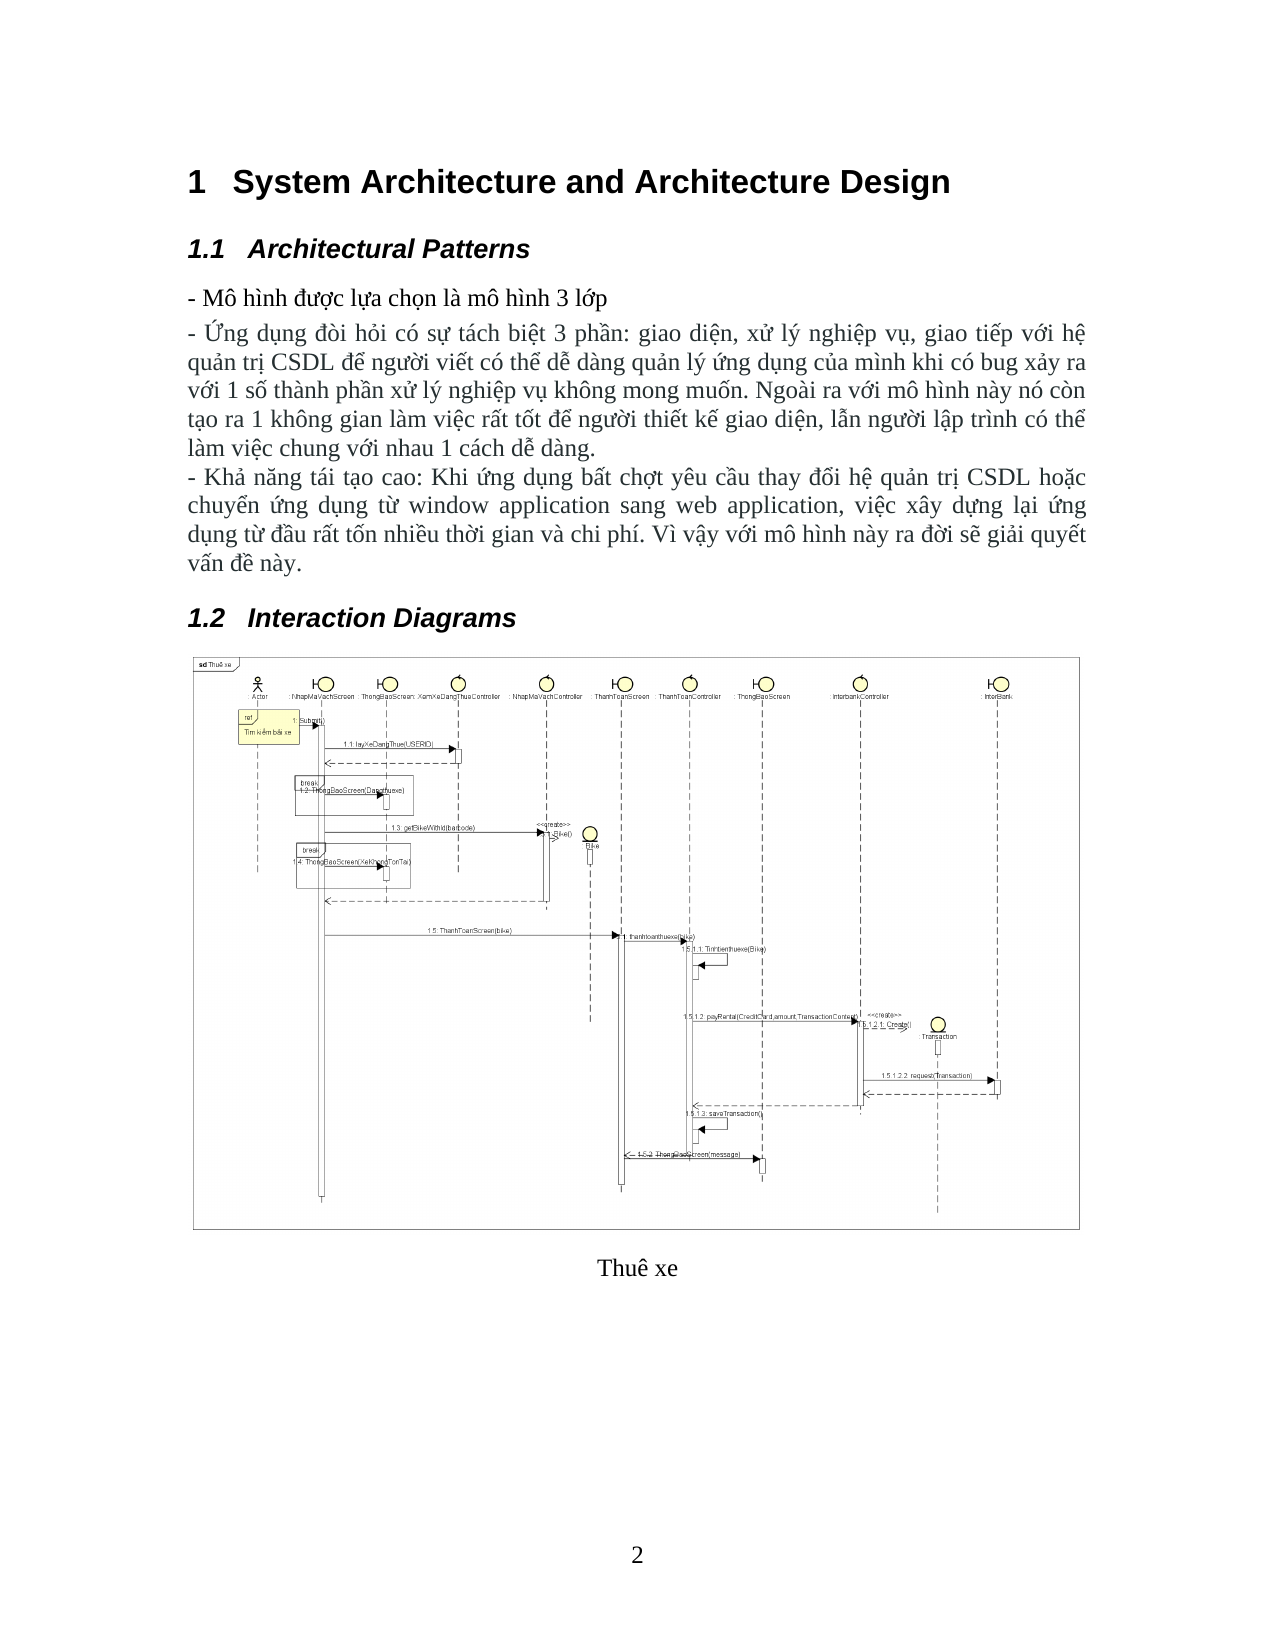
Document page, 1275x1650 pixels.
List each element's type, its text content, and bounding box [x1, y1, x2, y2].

picture [187, 651, 1085, 1235]
text - Khả năng tái tạo cao: Khi ứng dụng bất chợt yêu cầu thay đổi hệ quản trị CSDL hoặc chuyển ứng dụng từ window application sang web application, việc xây dựng lại ứng dụng từ đầu rất tốn nhiều thời gian và chi phí. Vì vậy với mô hình này ra đời sẽ giải quyết vấn đề này. [187, 462, 1087, 577]
text - Ứng dụng đòi hỏi có sự tách biệt 3 phần: giao diện, xử lý nghiệp vụ, giao tiếp với hệ quản trị CSDL để người viết có thể dễ dàng quản lý ứng dụng của mình khi có bug xảy ra với 1 số thành phần xử lý nghiệp vụ không mong muốn. Ngoài ra với mô hình này nó còn tạo ra 1 không gian làm việc rất tốt để người thiết kế giao diện, lẫn người lập trình có thể làm việc chung với nhau 1 cách dễ dàng. [187, 318, 1087, 462]
subtitle Interaction Diagrams [187, 602, 1087, 633]
text Thuê xe [187, 1253, 1087, 1282]
text - Mô hình được lựa chọn là mô hình 3 lớp [187, 283, 1087, 312]
subtitle System Architecture and Architecture Design [187, 162, 1087, 201]
subtitle Architectural Patterns [187, 233, 1087, 265]
